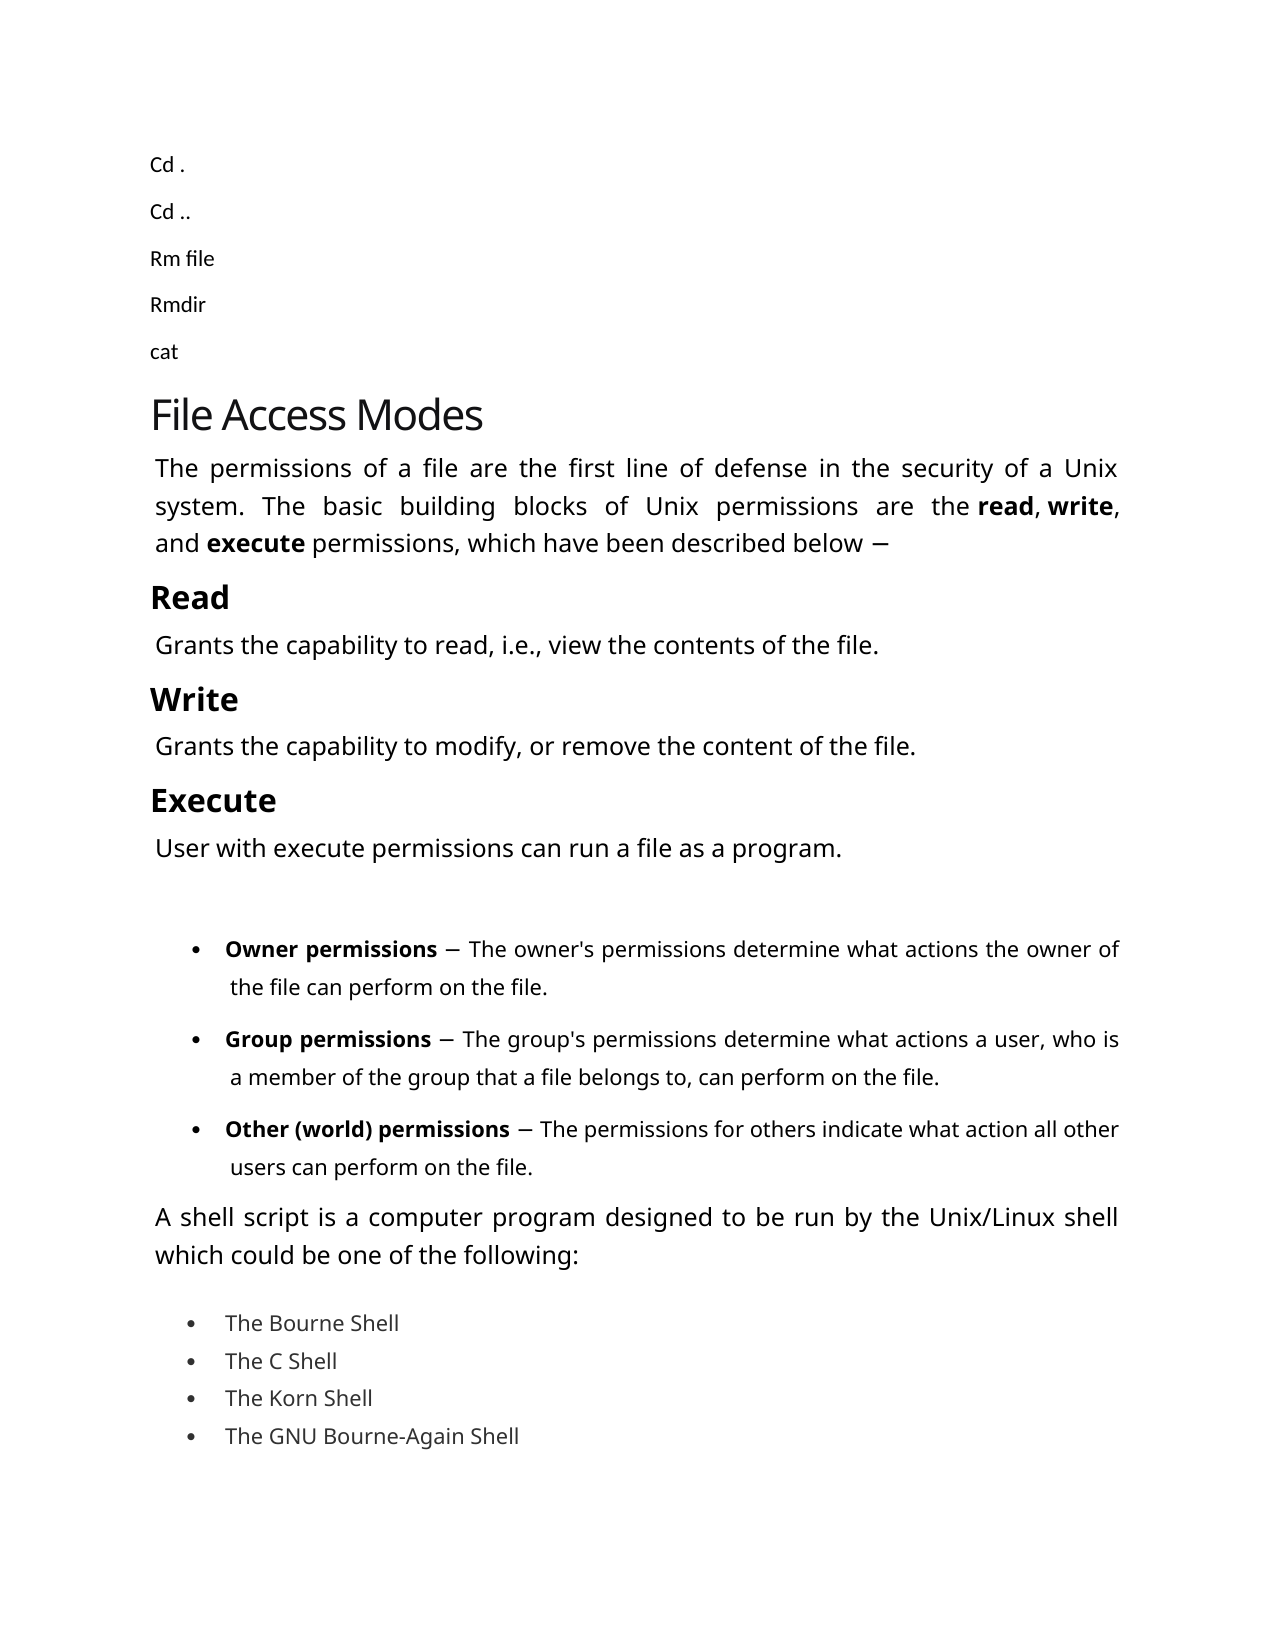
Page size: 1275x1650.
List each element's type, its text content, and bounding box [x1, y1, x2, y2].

text Grants the capability to read, i.e., view the contents of the file. [155, 624, 1120, 662]
list The C Shell [187, 1338, 1125, 1376]
text A shell script is a computer program designed to be run by the Unix/Linux shell which could be one of the following: [155, 1196, 1120, 1271]
list The Bourne Shell [187, 1301, 1125, 1338]
text Rmdir [150, 291, 1125, 319]
subtitle Read [150, 575, 1120, 619]
text Cd . [150, 150, 1125, 178]
list Group permissions − The group's permissions determine what actions a user, who is a member of the group that a file belongs to, can perform on the file. [192, 1016, 1120, 1091]
list The GNU Bourne-Again Shell [187, 1413, 1125, 1451]
text User with execute permissions can run a file as a program. [155, 827, 1120, 864]
list Other (world) permissions − The permissions for others indicate what action all other users can perform on the file. [192, 1106, 1120, 1181]
text cat [150, 337, 1125, 366]
text Rm file [150, 244, 1125, 272]
text The permissions of a file are the first line of defense in the security of a Unix system. The basic building blocks of Unix permissions are the read, write, and execute permissions, which have been described below − [155, 448, 1120, 560]
subtitle File Access Modes [150, 384, 1120, 443]
text Cd .. [150, 197, 1125, 225]
list The Korn Shell [187, 1376, 1125, 1413]
subtitle Write [150, 677, 1120, 721]
list Owner permissions − The owner's permissions determine what actions the owner of the file can perform on the file. [192, 926, 1120, 1001]
text Grants the capability to modify, or remove the content of the file. [155, 726, 1120, 763]
subtitle Execute [150, 778, 1120, 822]
